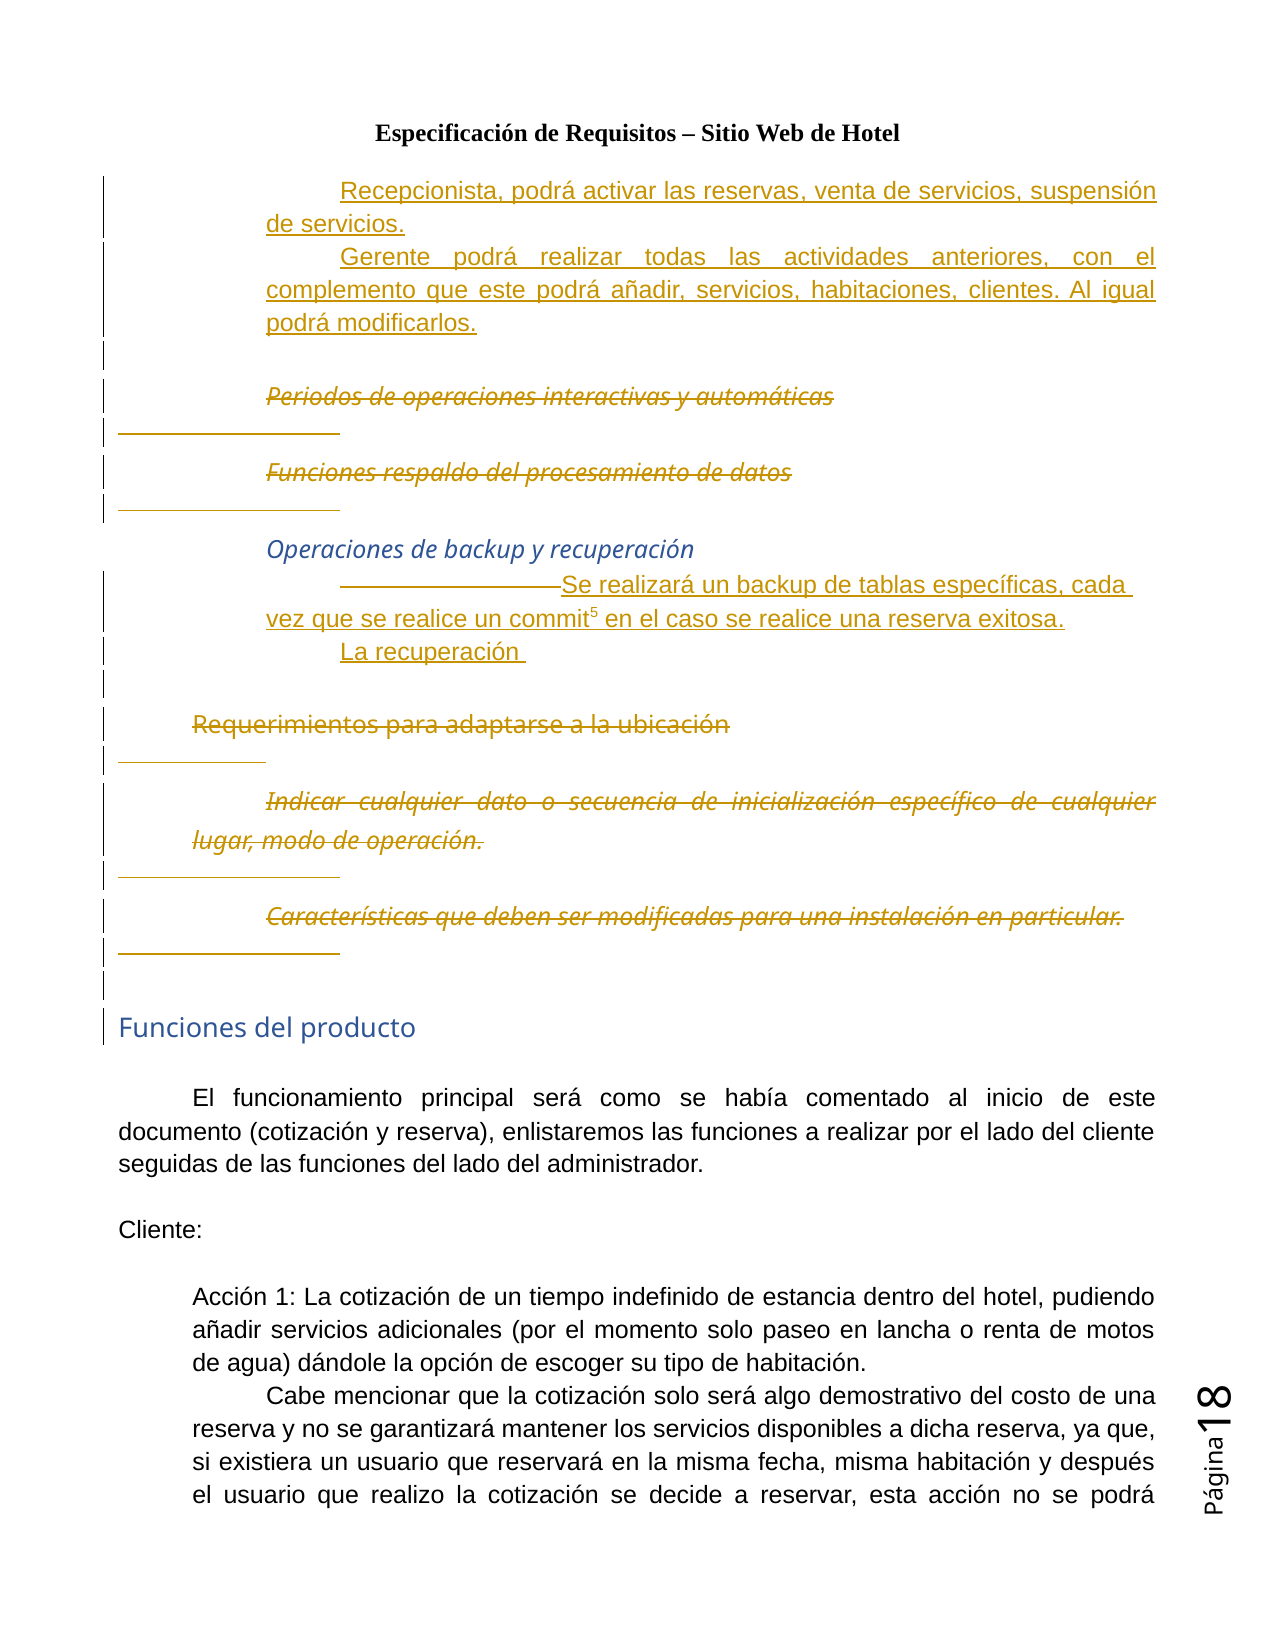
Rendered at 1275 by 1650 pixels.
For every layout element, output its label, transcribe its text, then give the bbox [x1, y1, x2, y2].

subtitle Funciones del producto [118, 1008, 1157, 1045]
text El funcionamiento principal será como se había comentado al inicio de este documento (cotización y reserva), enlistaremos las funciones a realizar por el lado del cliente seguidas de las funciones del lado del administrador. [118, 1083, 1157, 1178]
subtitle Operaciones de backup y recuperación [192, 531, 1157, 565]
text Acción 1: La cotización de un tiempo indefinido de estancia dentro del hotel, pudiendo añadir servicios adicionales (por el momento solo paseo en lancha o renta de motos de agua) dándole la opción de escoger su tipo de habitación. [192, 1282, 1157, 1376]
text Cliente: [118, 1216, 1157, 1244]
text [192, 1381, 1157, 1508]
